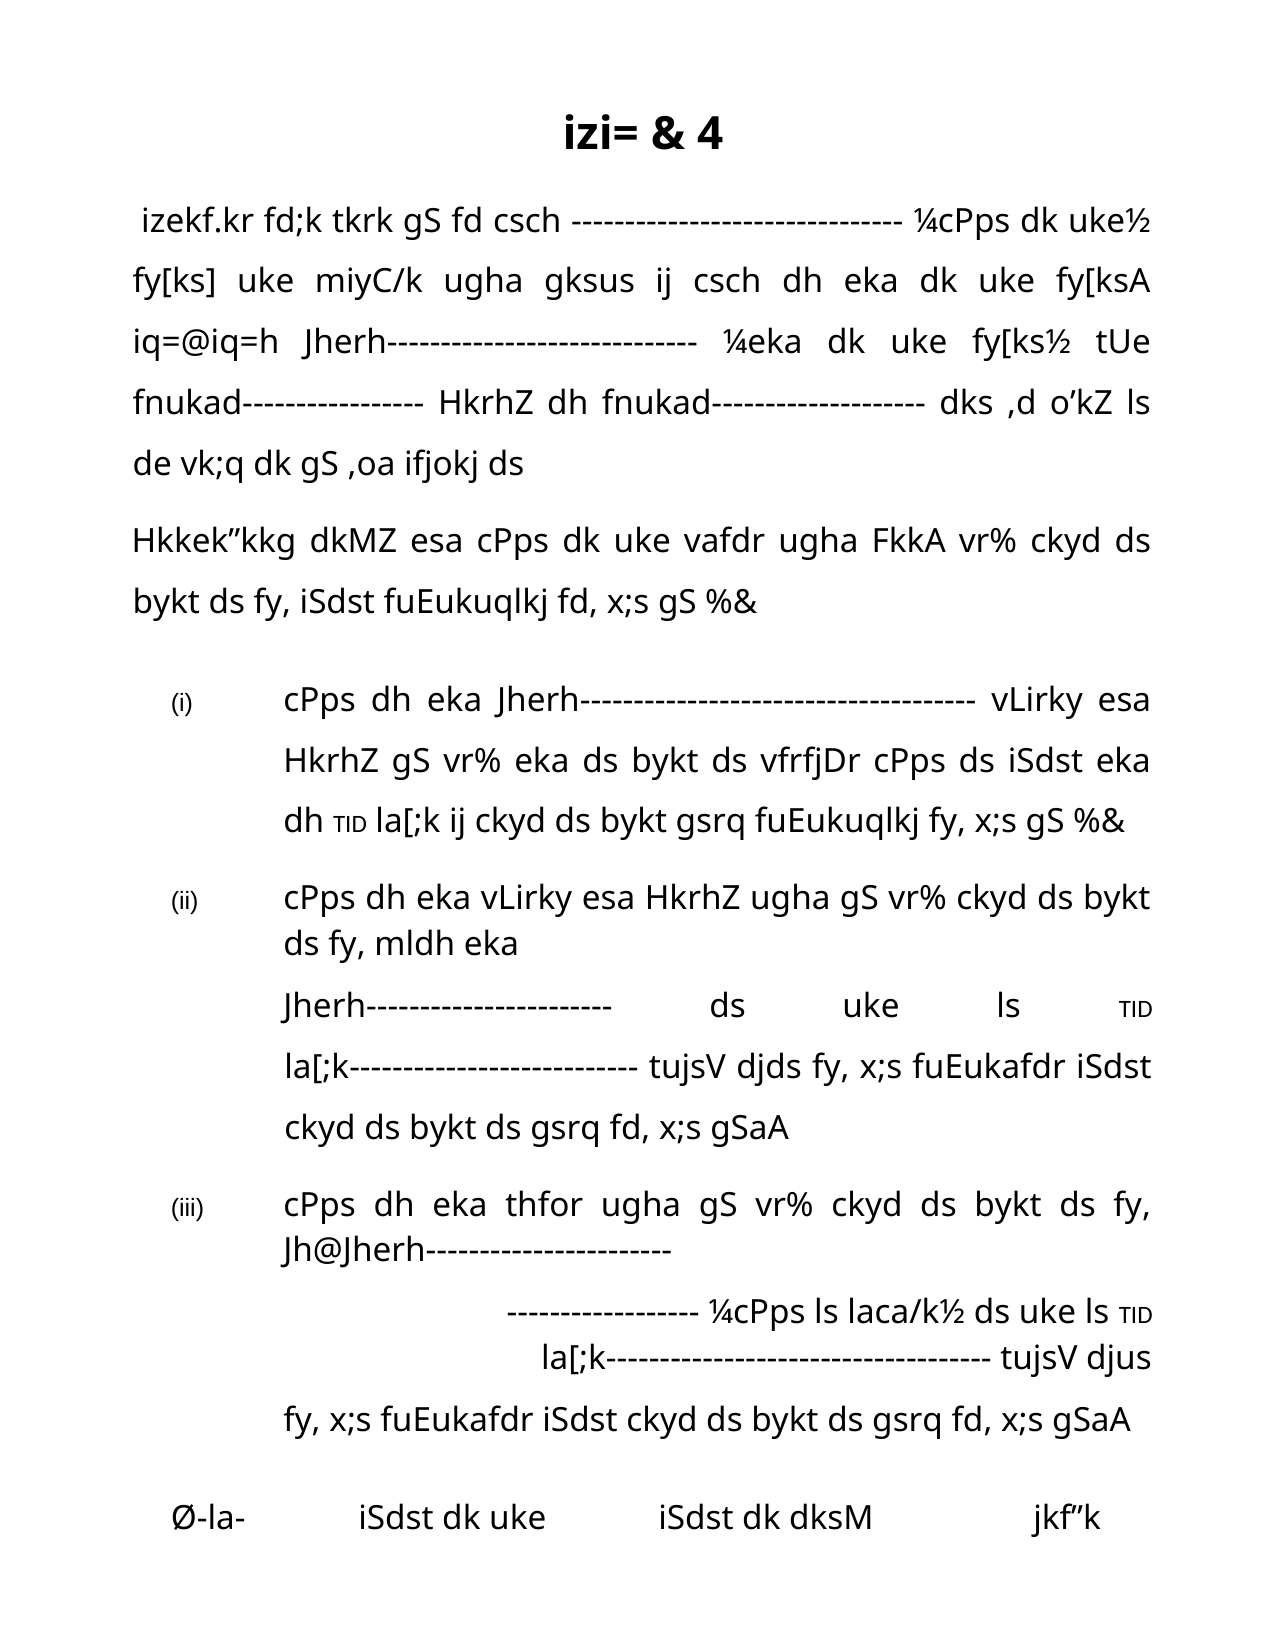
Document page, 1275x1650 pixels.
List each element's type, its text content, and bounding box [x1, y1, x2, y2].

text Ø-la- iSdst dk uke iSdst dk dksM jkf”k [171, 1494, 1152, 1539]
text Hkkek”kkg dkMZ esa cPps dk uke vafdr ugha FkkA vr% ckyd ds bykt ds fy, iSdst fuEukuqlkj fd, x;s gS %& [131, 517, 1152, 623]
list cPps dh eka thfor ugha gS vr% ckyd ds bykt ds fy, Jh@Jherh----------------------- [171, 1181, 1152, 1271]
list cPps dh eka vLirky esa HkrhZ ugha gS vr% ckyd ds bykt ds fy, mldh eka [171, 874, 1152, 965]
text ------------------ ¼cPps ls laca/k½ ds uke ls TID la[;k------------------------------------ tujsV djus [133, 1288, 1152, 1379]
text fy, x;s fuEukafdr iSdst ckyd ds bykt ds gsrq fd, x;s gSaA [283, 1396, 1152, 1441]
list cPps dh eka Jherh------------------------------------- vLirky esa HkrhZ gS vr% eka ds bykt ds vfrfjDr cPps ds iSdst eka dh TID la[;k ij ckyd ds bykt gsrq fuEukuqlkj fy, x;s gS %& [171, 676, 1152, 843]
text Jherh----------------------- ds uke ls TID la[;k--------------------------- tujsV djds fy, x;s fuEukafdr iSdst ckyd ds bykt ds gsrq fd, x;s gSaA [283, 982, 1152, 1149]
text izekf.kr fd;k tkrk gS fd csch ------------------------------- ¼cPps dk uke½ fy[ks] uke miyC/k ugha gksus ij csch dh eka dk uke fy[ksA iq=@iq=h Jherh----------------------------- ¼eka dk uke fy[ks½ tUe fnukad----------------- HkrhZ dh fnukad-------------------- dks ,d o’kZ ls de vk;q dk gS ,oa ifjokj ds [131, 196, 1152, 485]
